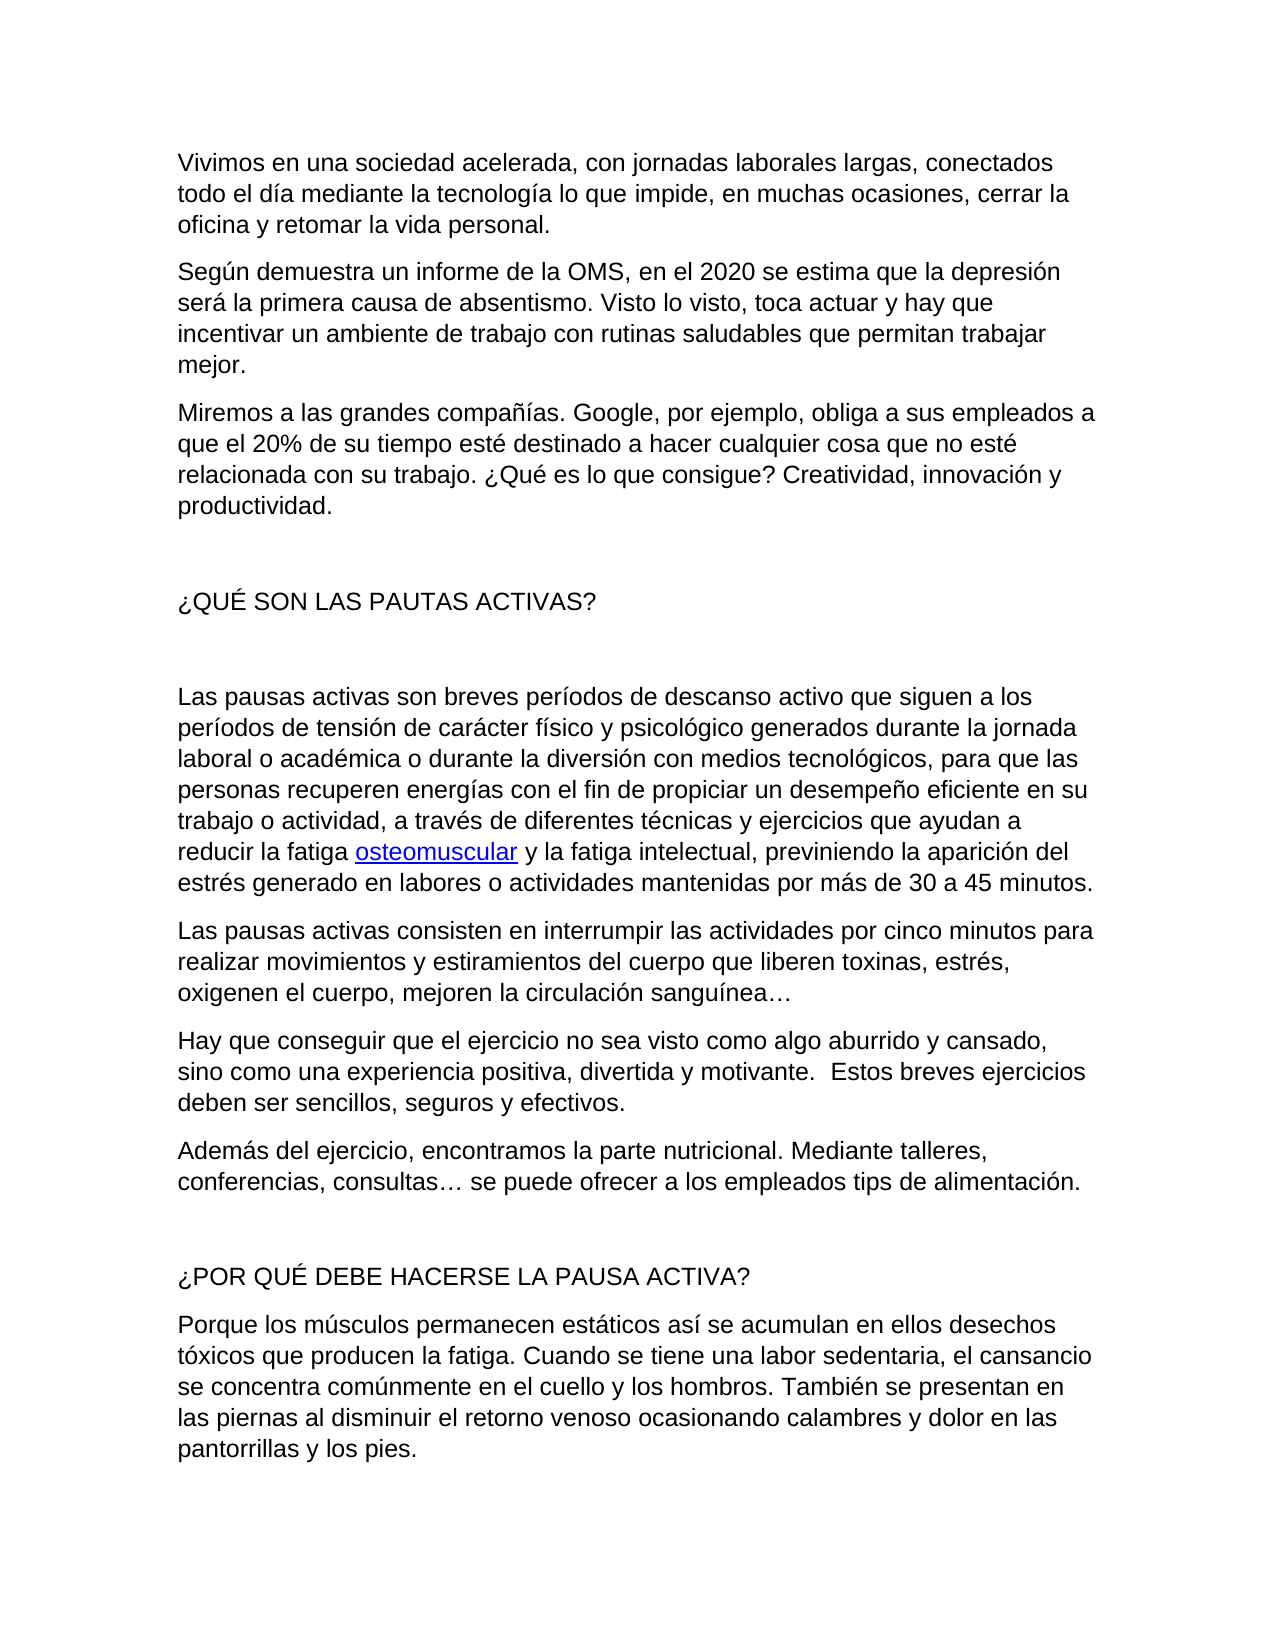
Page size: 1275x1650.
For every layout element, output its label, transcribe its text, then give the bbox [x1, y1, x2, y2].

text Miremos a las grandes compañías. Google, por ejemplo, obliga a sus empleados a que el 20% de su tiempo esté destinado a hacer cualquier cosa que no esté relacionada con su trabajo. ¿Qué es lo que consigue? Creatividad, innovación y productividad. [177, 398, 1098, 520]
text Según demuestra un informe de la OMS, en el 2020 se estima que la depresión será la primera causa de absentismo. Visto lo visto, toca actuar y hay que incentivar un ambiente de trabajo con rutinas saludables que permitan trabajar mejor. [177, 257, 1098, 379]
text Las pausas activas consisten en interrumpir las actividades por cinco minutos para realizar movimientos y estiramientos del cuerpo que liberen toxinas, estrés, oxigenen el cuerpo, mejoren la circulación sanguínea… [177, 916, 1098, 1007]
text Porque los músculos permanecen estáticos así se acumulan en ellos desechos tóxicos que producen la fatiga. Cuando se tiene una labor sedentaria, el cansancio se concentra comúnmente en el cuello y los hombros. También se presentan en las piernas al disminuir el retorno venoso ocasionando calambres y dolor en las pantorrillas y los pies. [177, 1310, 1098, 1463]
text ¿POR QUÉ DEBE HACERSE LA PAUSA ACTIVA? [177, 1262, 1098, 1291]
text Las pausas activas son breves períodos de descanso activo que siguen a los períodos de tensión de carácter físico y psicológico generados durante la jornada laboral o académica o durante la diversión con medios tecnológicos, para que las personas recuperen energías con el fin de propiciar un desempeño eficiente en su trabajo o actividad, a través de diferentes técnicas y ejercicios que ayudan a reducir la fatiga osteomuscular y la fatiga intelectual, previniendo la aparición del estrés generado en labores o actividades mantenidas por más de 30 a 45 minutos. [177, 682, 1098, 897]
text Además del ejercicio, encontramos la parte nutricional. Mediante talleres, conferencias, consultas… se puede ofrecer a los empleados tips de alimentación. [177, 1136, 1098, 1196]
text Hay que conseguir que el ejercicio no sea visto como algo aburrido y cansado, sino como una experiencia positiva, divertida y motivante. Estos breves ejercicios deben ser sencillos, seguros y efectivos. [177, 1026, 1098, 1117]
text ¿QUÉ SON LAS PAUTAS ACTIVAS? [177, 587, 1098, 616]
text Vivimos en una sociedad acelerada, con jornadas laborales largas, conectados todo el día mediante la tecnología lo que impide, en muchas ocasiones, cerrar la oficina y retomar la vida personal. [177, 148, 1098, 238]
